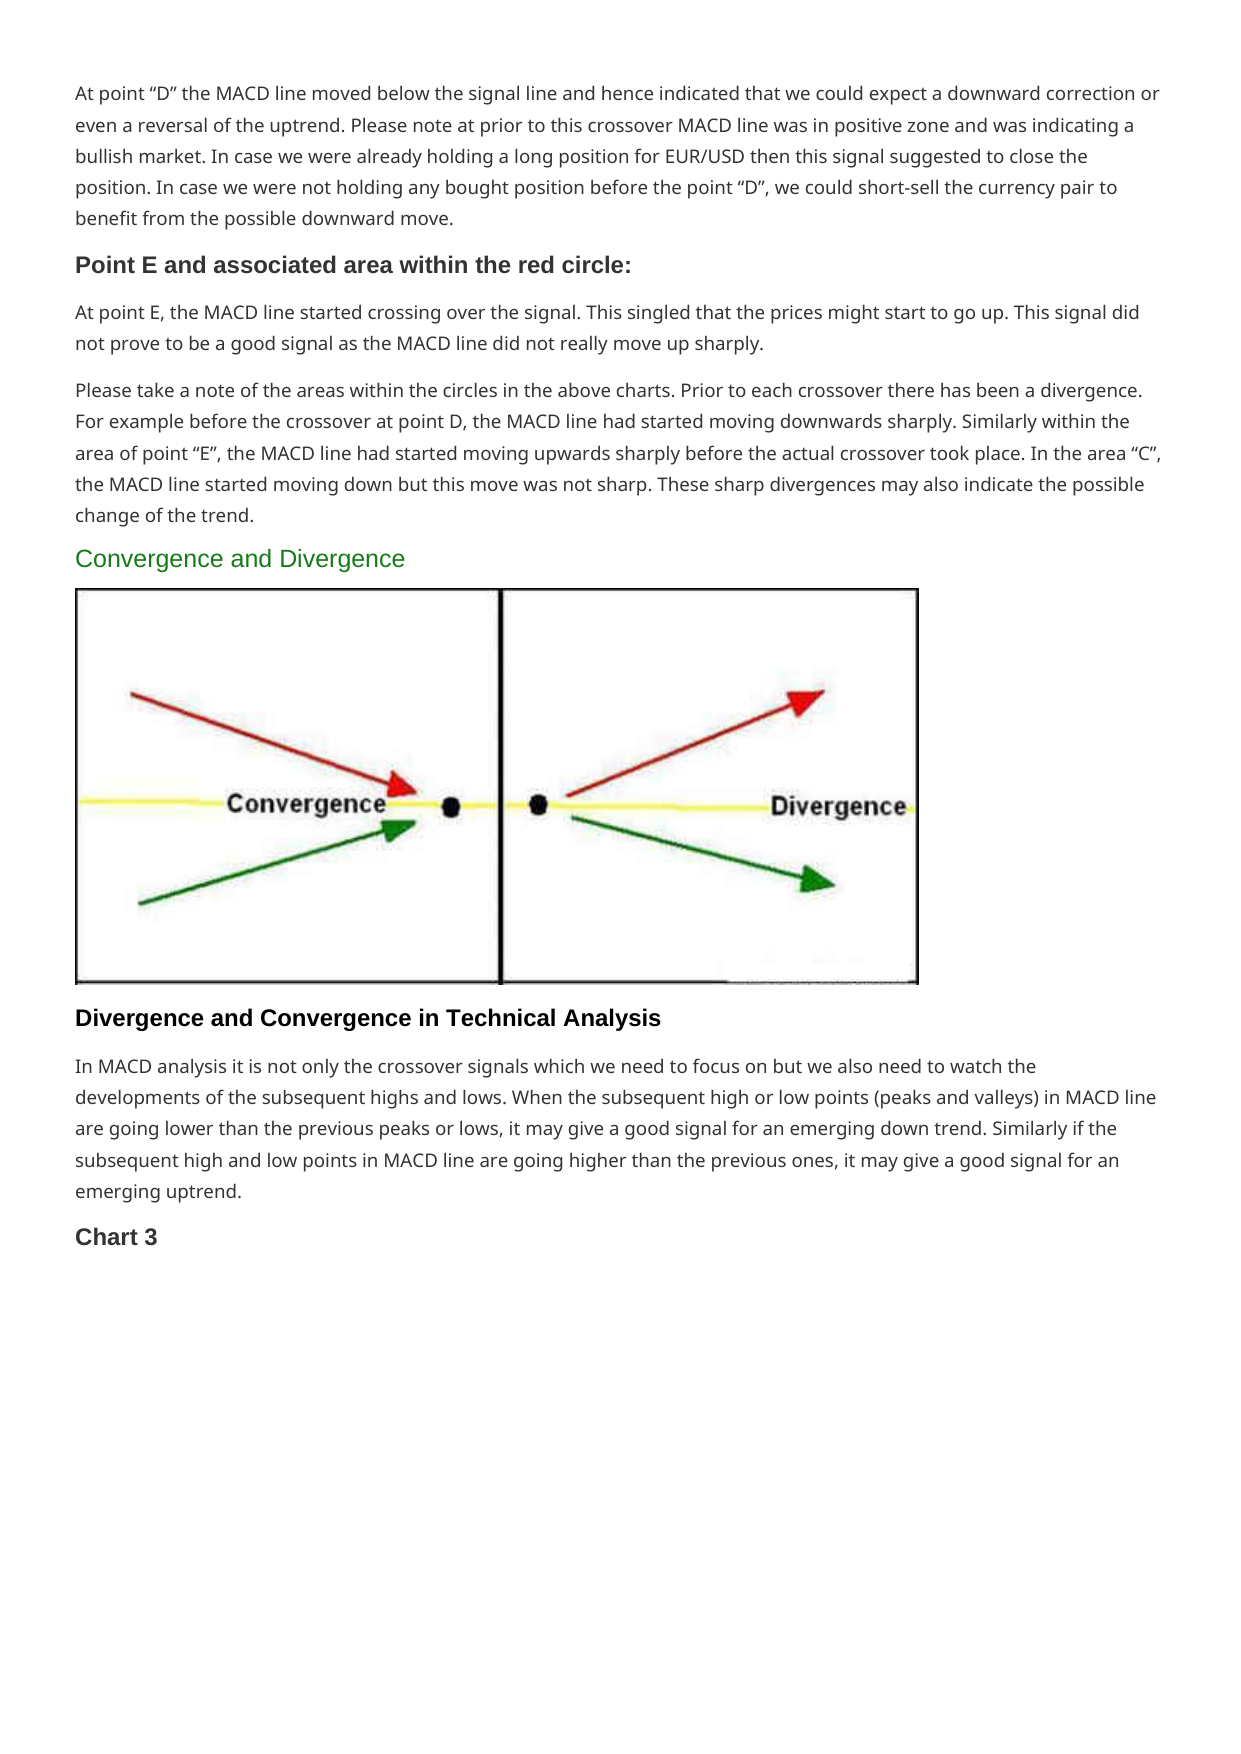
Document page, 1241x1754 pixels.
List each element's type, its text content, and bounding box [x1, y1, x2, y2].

text Divergence and Convergence in Technical Analysis [75, 1001, 1165, 1032]
text Point E and associated area within the red circle: [75, 247, 1165, 278]
text Please take a note of the areas within the circles in the above charts. Prior to each crossover there has been a divergence. For example before the crossover at point D, the MACD line had started moving downwards sharply. Similarly within the area of point “E”, the MACD line had started moving upwards sharply before the actual crossover took place. In the area “C”, the MACD line started moving down but this move was not sharp. These sharp divergences may also indicate the possible change of the trend. [75, 372, 1165, 528]
picture [75, 588, 919, 985]
text At point E, the MACD line started crossing over the signal. This singled that the prices might start to go up. This signal did not prove to be a good signal as the MACD line did not really move up sharply. [75, 294, 1165, 356]
text In MACD analysis it is not only the crossover signals which we need to focus on but we also need to watch the developments of the subsequent highs and lows. When the subsequent high or low points (peaks and valleys) in MACD line are going lower than the previous peaks or lows, it may give a good signal for an emerging down trend. Similarly if the subsequent high and low points in MACD line are going higher than the previous ones, it may give a good signal for an emerging uptrend. [75, 1047, 1165, 1204]
text At point “D” the MACD line moved below the signal line and hence indicated that we could expect a downward correction or even a reversal of the uptrend. Please note at prior to this crossover MACD line was in positive zone and was indicating a bullish market. In case we were already holding a long position for EUR/USD then this signal suggested to close the position. In case we were not holding any bought position before the point “D”, we could short-sell the currency pair to benefit from the possible downward move. [75, 75, 1165, 231]
text Chart 3 [75, 1219, 1165, 1251]
text Convergence and Divergence [75, 544, 1165, 572]
